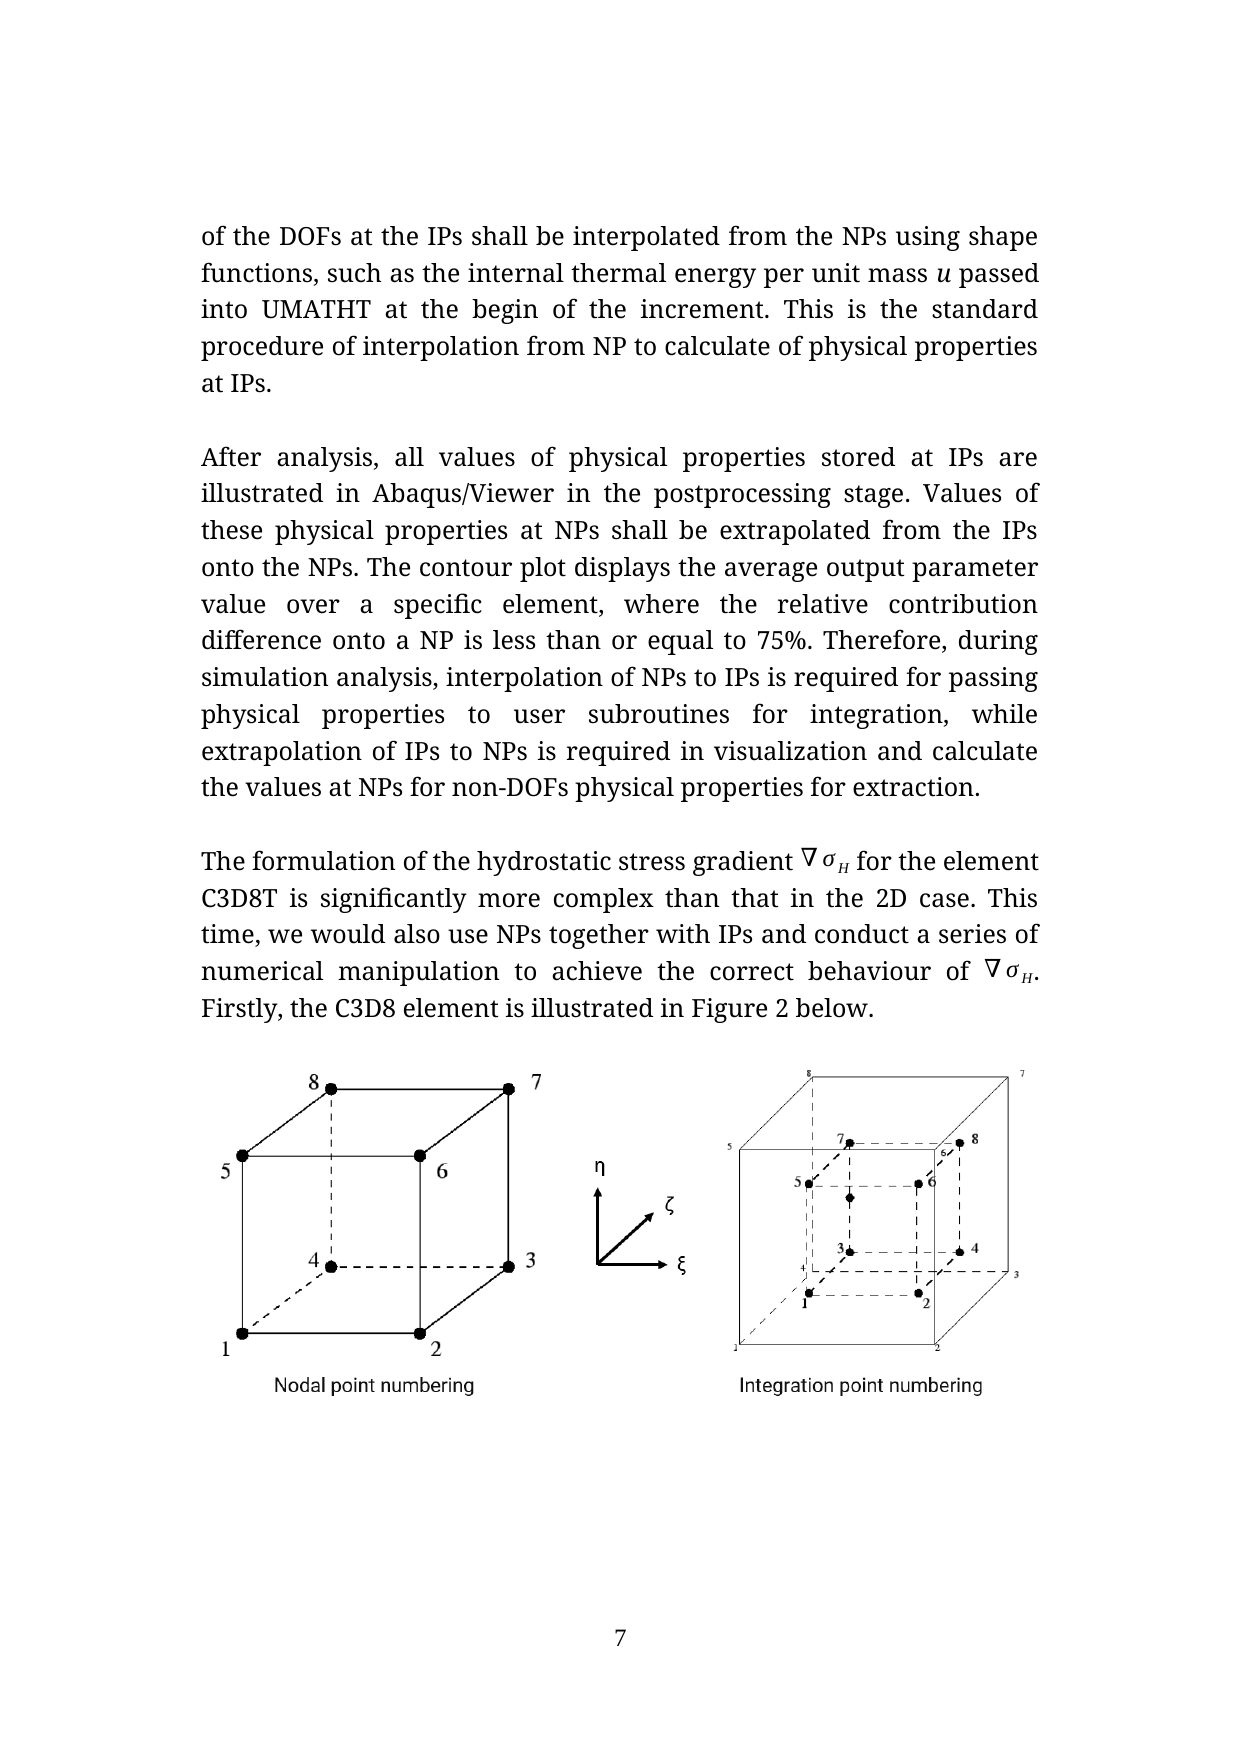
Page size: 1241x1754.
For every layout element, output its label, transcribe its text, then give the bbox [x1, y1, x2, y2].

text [201, 218, 1039, 400]
text After analysis, all values of physical properties stored at IPs are illustrated in Abaqus/Viewer in the postprocessing stage. Values of these physical properties at NPs shall be extrapolated from the IPs onto the NPs. The contour plot displays the average output parameter value over a specific element, where the relative contribution difference onto a NP is less than or equal to 75%. Therefore, during simulation analysis, interpolation of NPs to IPs is required for passing physical properties to user subroutines for integration, while extrapolation of IPs to NPs is required in visualization and calculate the values at NPs for non-DOFs physical properties for extraction. [201, 439, 1039, 804]
picture [200, 1064, 1040, 1401]
